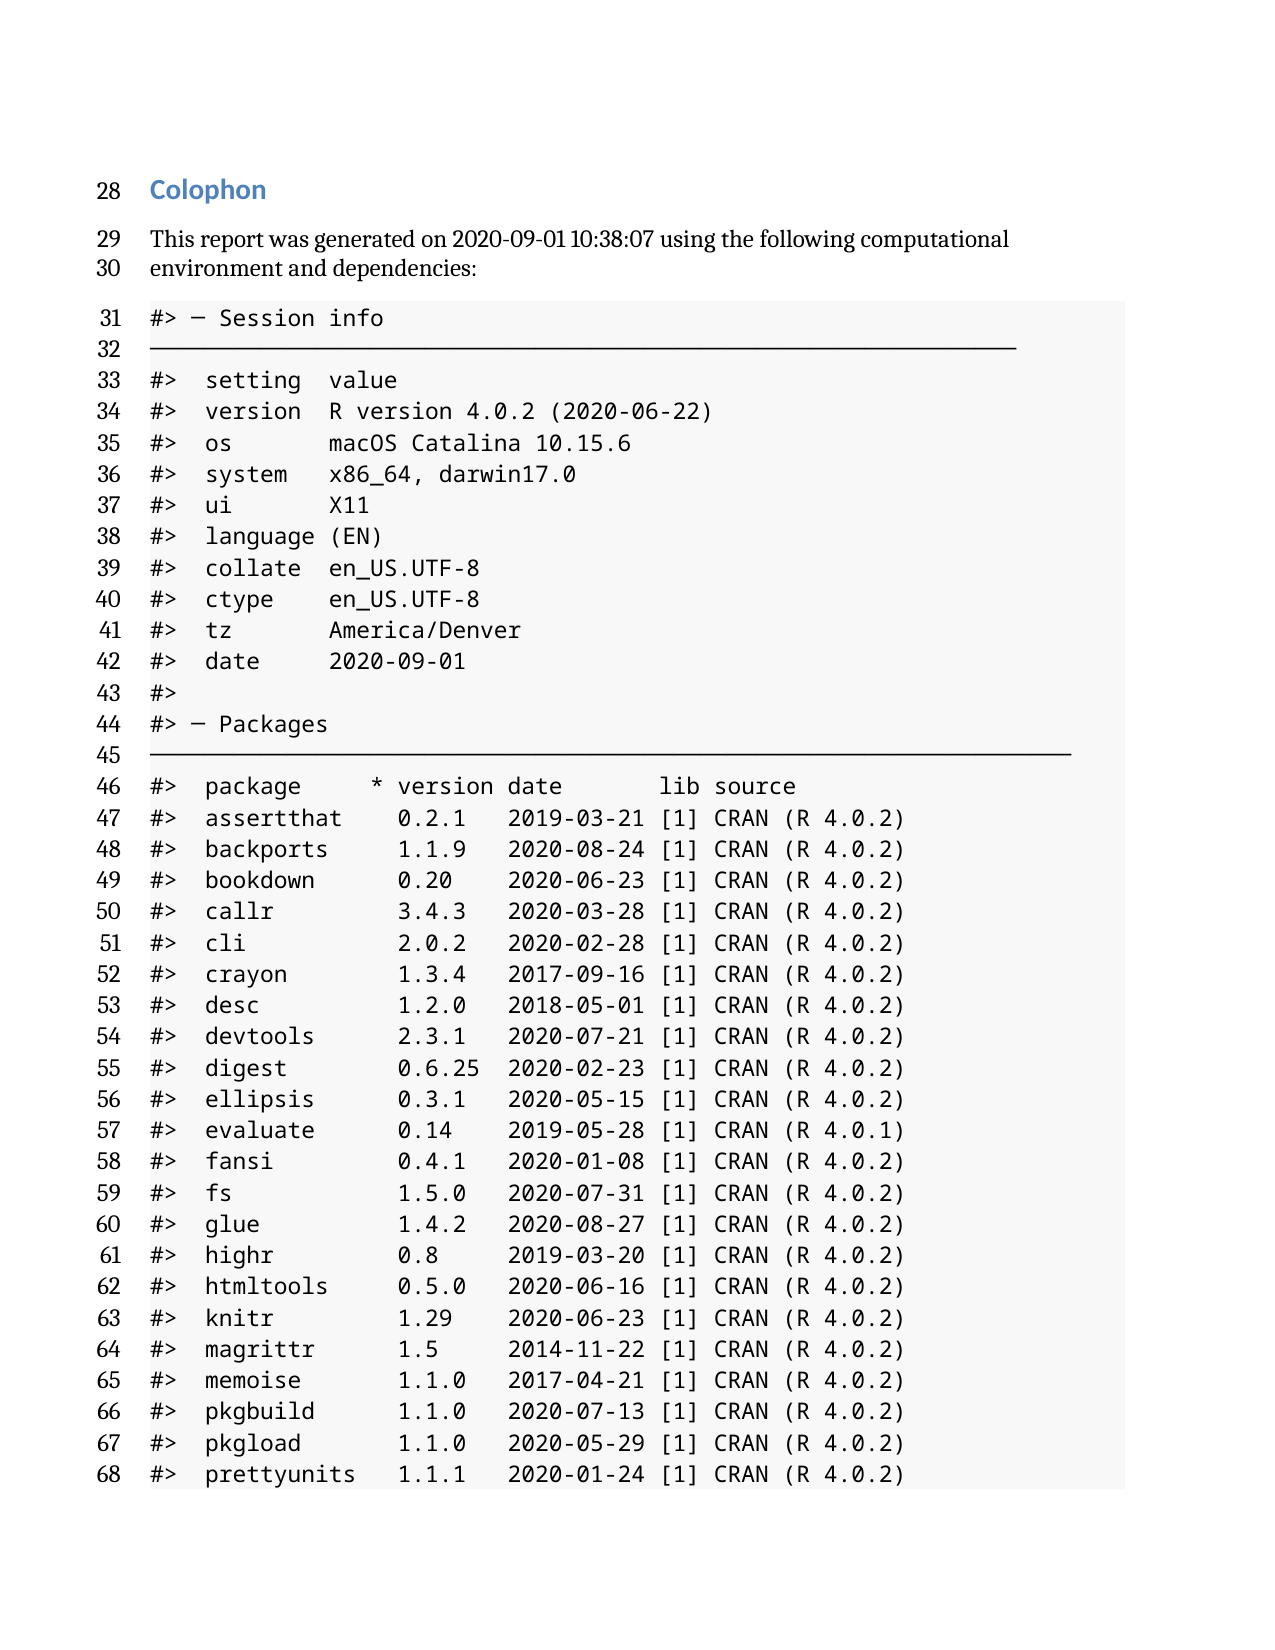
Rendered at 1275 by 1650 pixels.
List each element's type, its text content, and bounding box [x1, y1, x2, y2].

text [150, 301, 1125, 1489]
subtitle Colophon [150, 171, 1125, 206]
text This report was generated on 2020-09-01 10:38:07 using the following computational environment and dependencies: [150, 225, 1125, 283]
